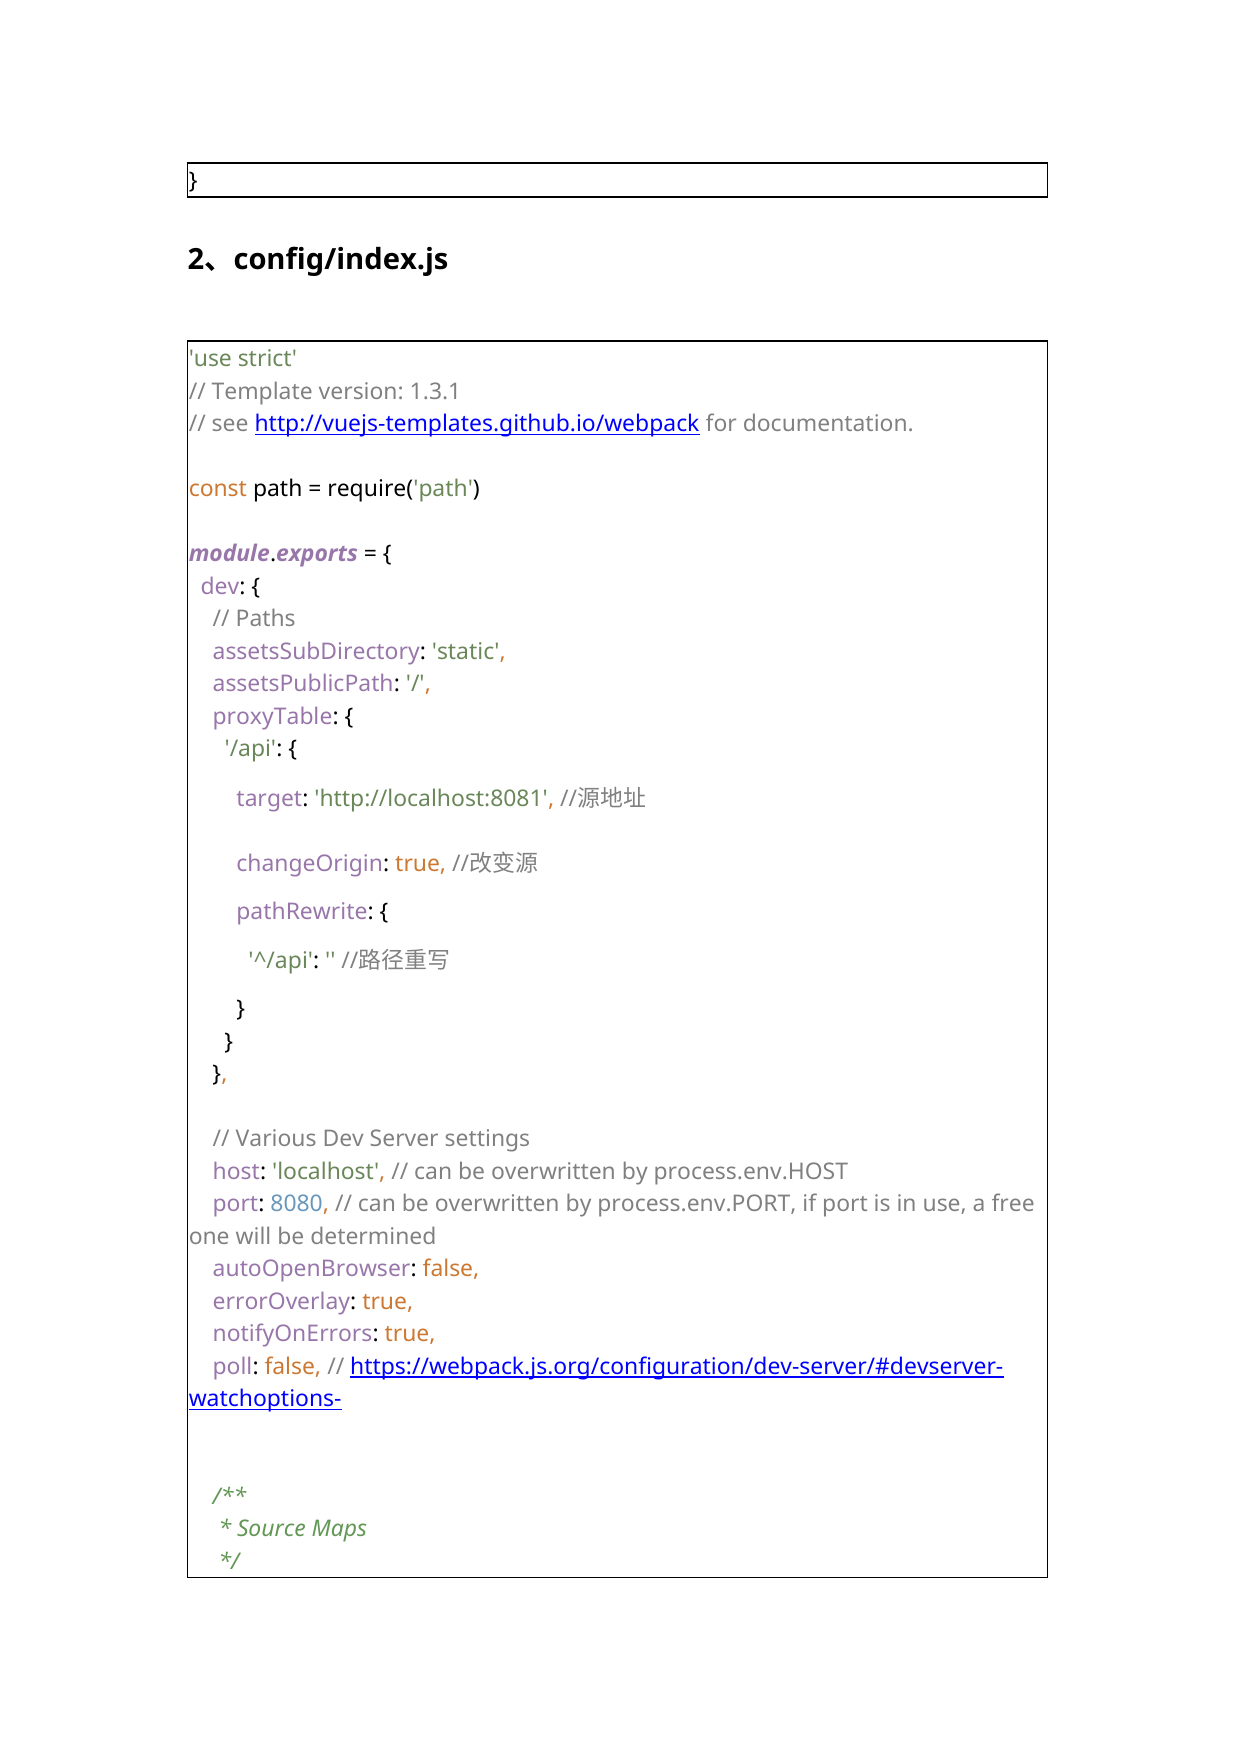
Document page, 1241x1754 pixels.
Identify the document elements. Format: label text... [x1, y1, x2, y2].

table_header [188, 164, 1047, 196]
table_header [188, 342, 1047, 1577]
text 2、config/index.js [187, 225, 1053, 290]
